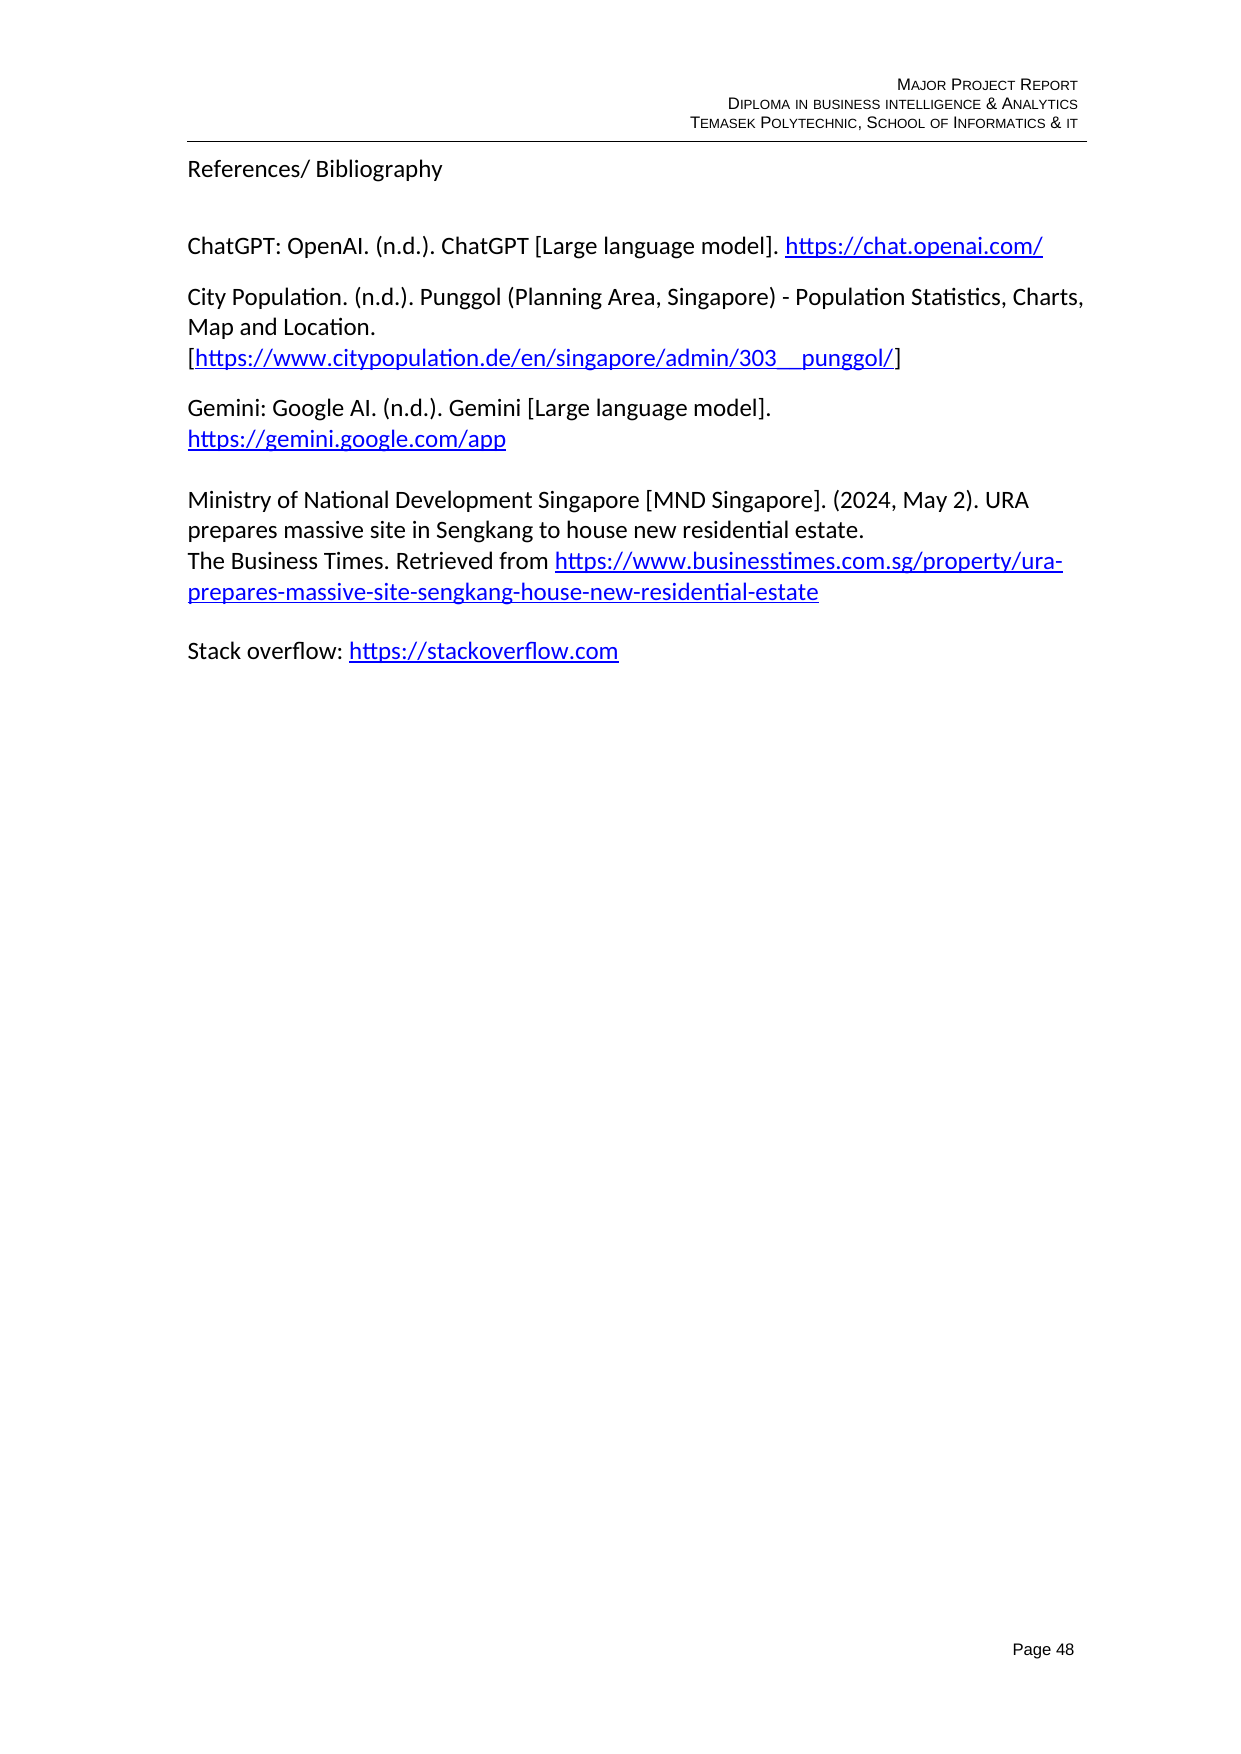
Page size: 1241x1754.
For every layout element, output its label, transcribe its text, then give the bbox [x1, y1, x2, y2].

text Gemini: Google AI. (n.d.). Gemini [Large language model]. https://gemini.google.com/app [187, 392, 1087, 453]
text [https://www.citypopulation.de/en/singapore/admin/303__punggol/] [187, 342, 1087, 372]
text The Business Times. Retrieved from https://www.businesstimes.com.sg/property/ura-prepares-massive-site-sengkang-house-new-residential-estate [187, 545, 1087, 635]
text Ministry of National Development Singapore [MND Singapore]. (2024, May 2). URA prepares massive site in Sengkang to house new residential estate. [187, 484, 1087, 545]
text City Population. (n.d.). Punggol (Planning Area, Singapore) - Population Statistics, Charts, Map and Location. [187, 281, 1087, 342]
text References/ Bibliography [187, 153, 1087, 184]
text ChatGPT: OpenAI. (n.d.). ChatGPT [Large language model]. https://chat.openai.com/ [187, 230, 1087, 260]
text Stack overflow: https://stackoverflow.com [187, 635, 1087, 665]
